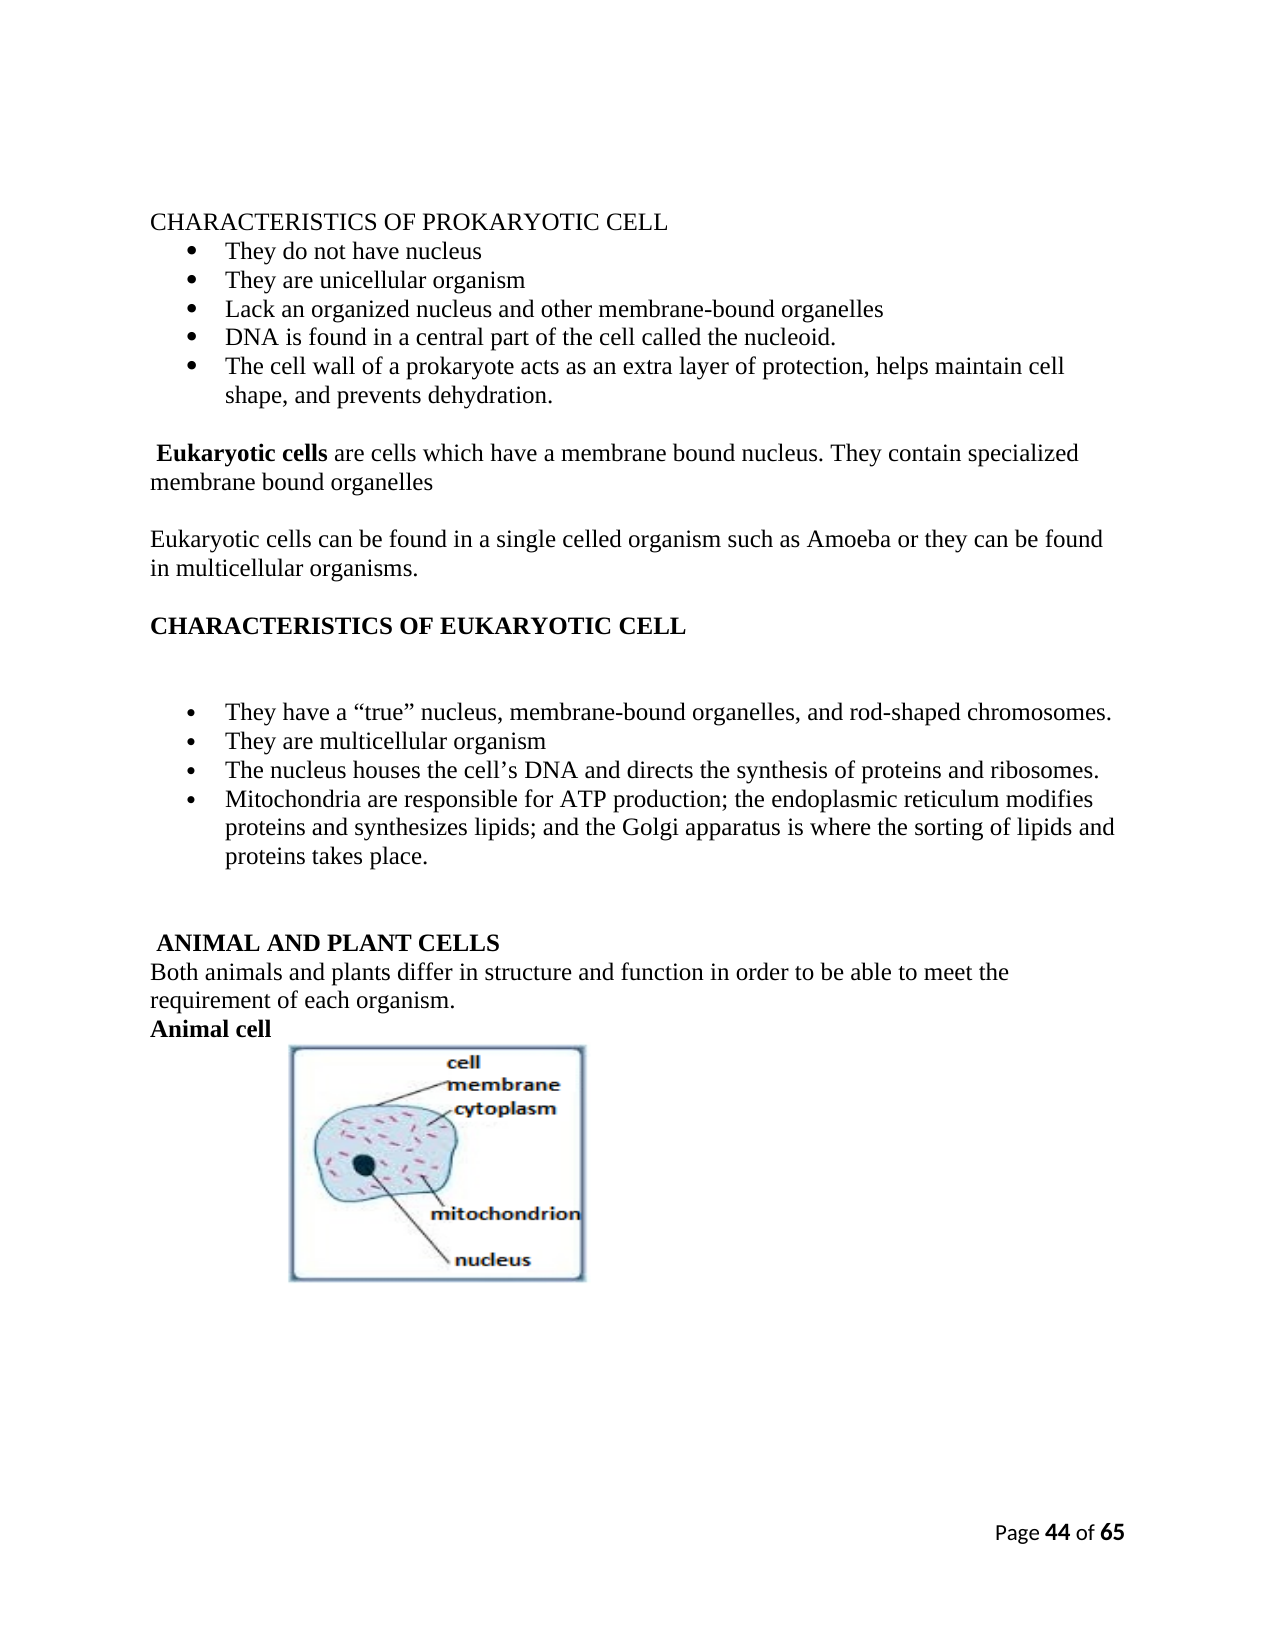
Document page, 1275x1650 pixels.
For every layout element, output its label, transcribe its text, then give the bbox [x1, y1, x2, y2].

list They have a “true” nucleus, membrane-bound organelles, and rod-shaped chromosomes. [187, 697, 1125, 726]
text Both animals and plants differ in structure and function in order to be able to meet the requirement of each organism. [150, 957, 1125, 1014]
text ANIMAL AND PLANT CELLS [150, 928, 1125, 957]
text Eukaryotic cells are cells which have a membrane bound nucleus. They contain specialized membrane bound organelles [150, 438, 1125, 495]
text CHARACTERISTICS OF EUKARYOTIC CELL [150, 611, 1125, 639]
list DNA is found in a central part of the cell called the nucleoid. [187, 322, 1125, 351]
text CHARACTERISTICS OF PROKARYOTIC CELL [150, 207, 1125, 236]
list The nucleus houses the cell’s DNA and directs the synthesis of proteins and ribosomes. [187, 755, 1125, 784]
picture [287, 1042, 591, 1284]
list They are unicellular organism [187, 265, 1125, 294]
list They are multicellular organism [187, 726, 1125, 755]
list Mitochondria are responsible for ATP production; the endoplasmic reticulum modifies proteins and synthesizes lipids; and the Golgi apparatus is where the sorting of lipids and proteins takes place. [187, 784, 1125, 870]
list They do not have nucleus [187, 236, 1125, 265]
text Eukaryotic cells can be found in a single celled organism such as Amoeba or they can be found in multicellular organisms. [150, 524, 1125, 582]
list Lack an organized nucleus and other membrane-bound organelles [187, 294, 1125, 322]
list The cell wall of a prokaryote acts as an extra layer of protection, helps maintain cell shape, and prevents dehydration. [187, 351, 1125, 409]
text Animal cell [150, 1014, 1125, 1043]
